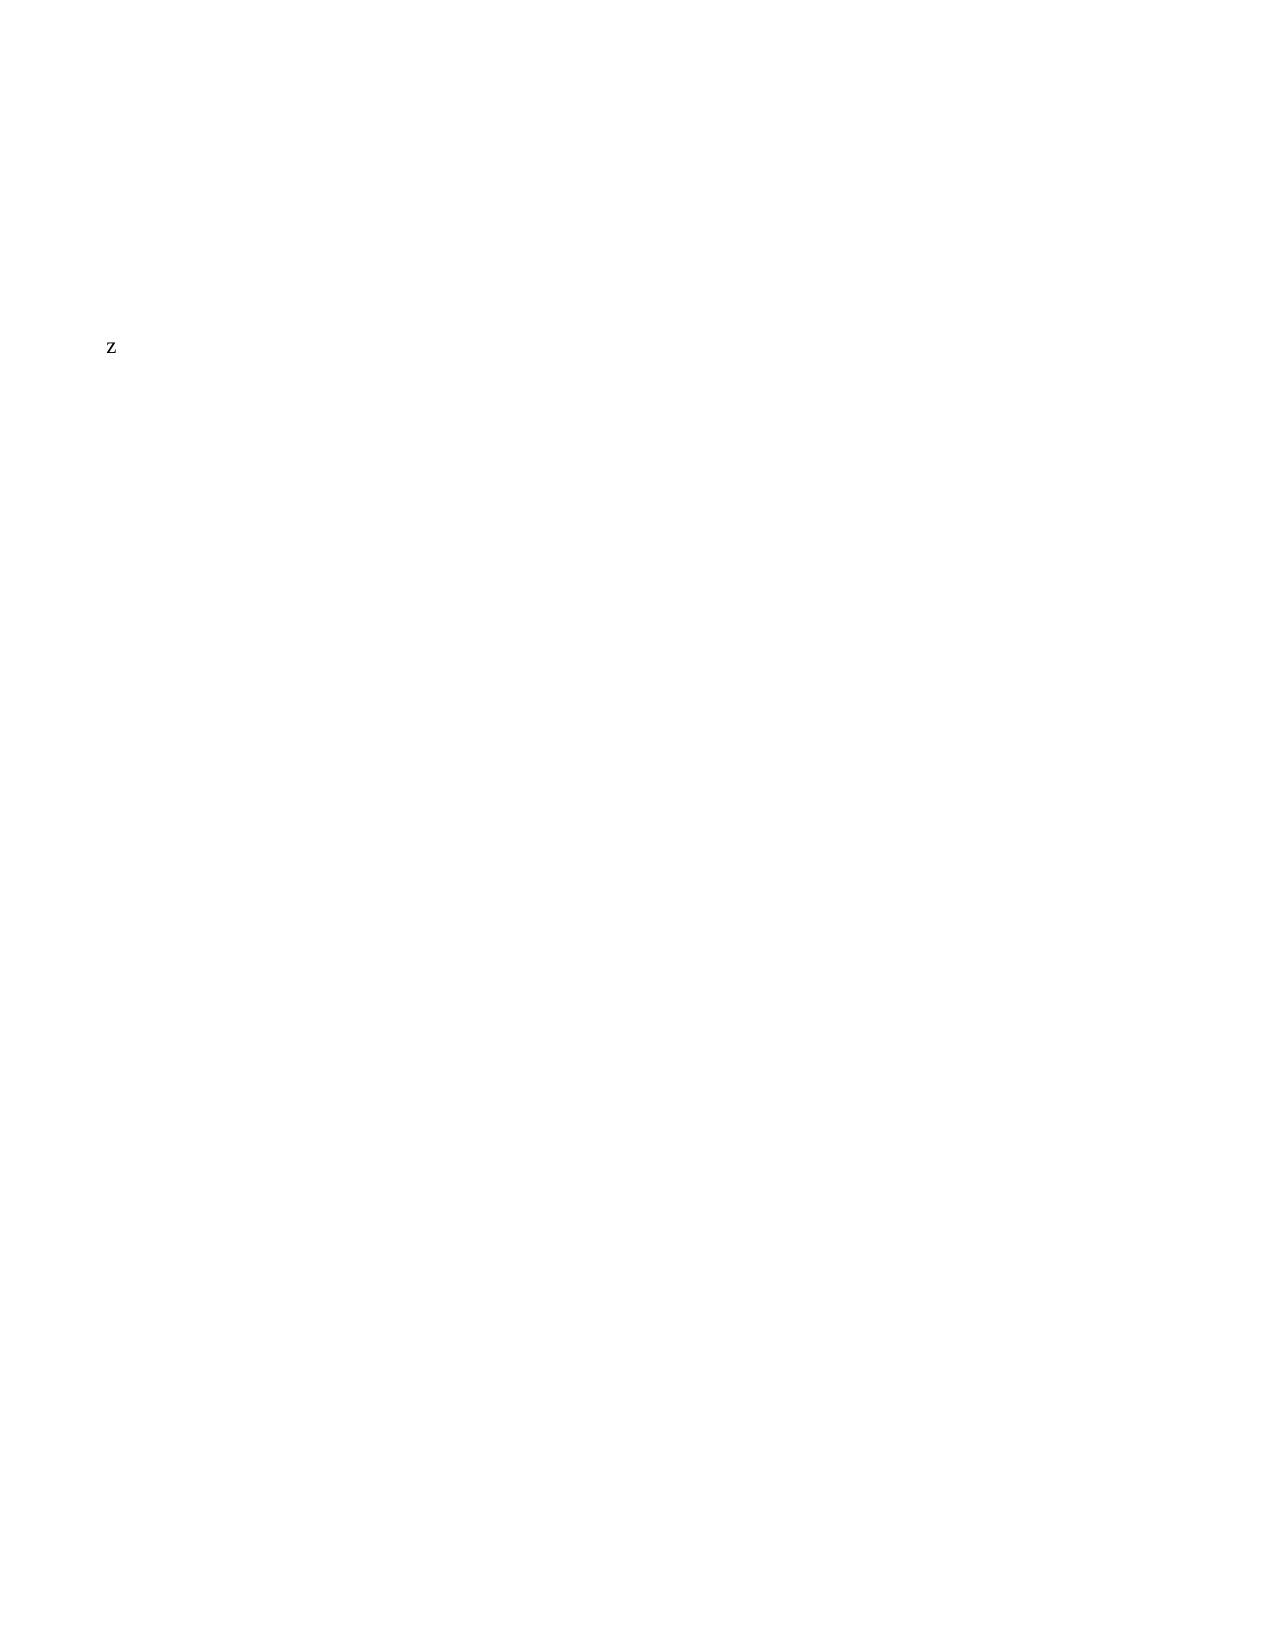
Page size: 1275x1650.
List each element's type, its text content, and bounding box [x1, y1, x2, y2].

text z [106, 332, 1169, 358]
